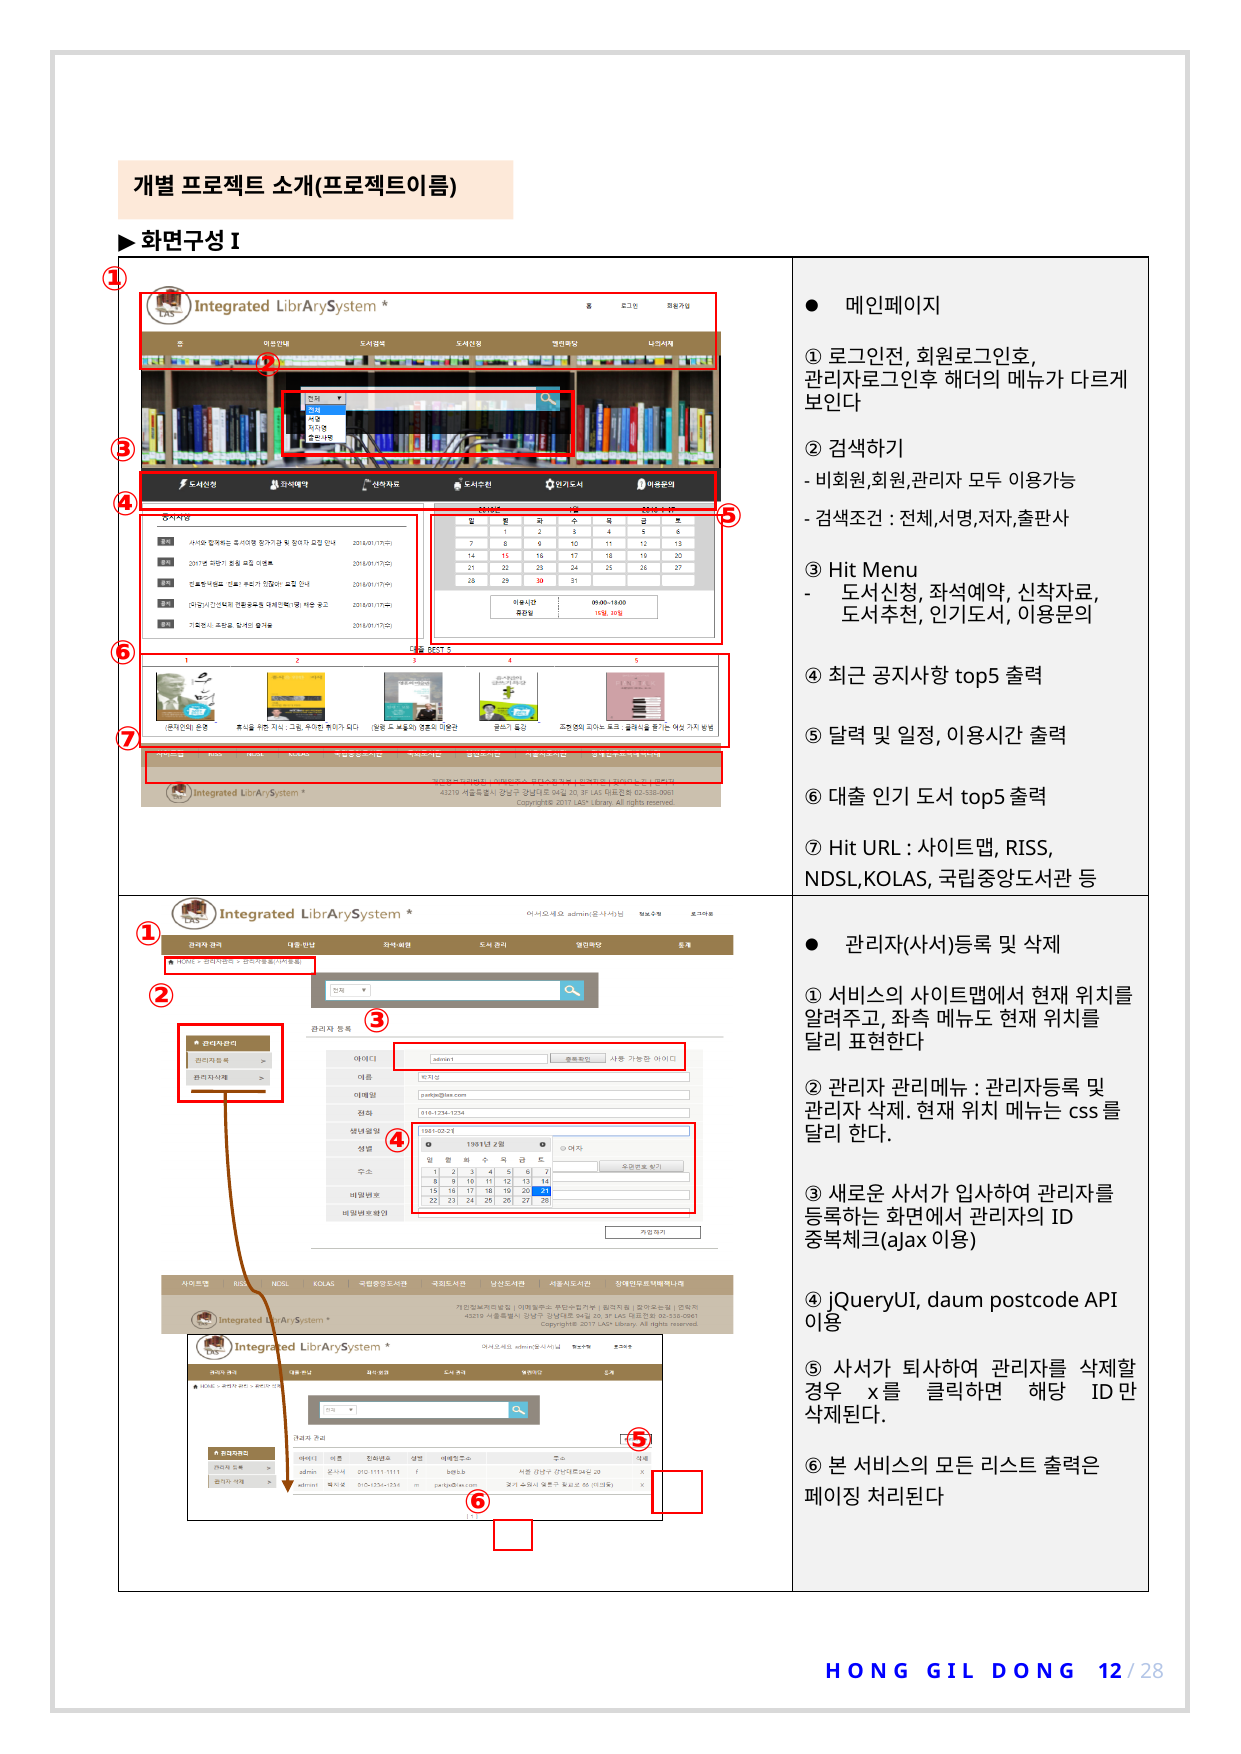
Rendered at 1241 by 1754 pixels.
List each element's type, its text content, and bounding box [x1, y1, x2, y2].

picture [258, 370, 276, 375]
picture [141, 285, 721, 509]
table_header [119, 258, 792, 895]
picture [147, 753, 721, 782]
picture [141, 748, 721, 807]
picture [188, 1335, 662, 1520]
picture [141, 516, 416, 653]
picture [432, 516, 721, 643]
picture [142, 294, 715, 368]
table_cell 관리자(사서)등록 및 삭제 ① 서비스의 사이트맵에서 현재 위치를 알려주고, 좌측 메뉴도 현재 위치를 달리 표현한다 ② 관리자 관리메뉴 : 관리자등록 및 관리자 삭제. 현재 위치 메뉴는 css를 달리 한다. ③ 새로운 사서가 입사하여 관리자를 등록하는 화면에서 관리자의 ID중복체크(aJax이용) ④ jQueryUI, daum postcode API 이용 ⑤ 사서가 퇴사하여 관리자를 삭제할 경우 x를 클릭하면 해당 ID만 삭제된다. ⑥ 본 서비스의 모든 리스트 출력은 페이징 처리된다 [793, 896, 1148, 1591]
picture [654, 1472, 662, 1512]
picture [141, 655, 721, 746]
text ▶ 화면구성I [118, 223, 1122, 256]
picture [161, 896, 734, 1334]
picture [180, 1026, 281, 1100]
picture [141, 511, 721, 653]
table_cell [119, 896, 792, 1591]
table_header 메인페이지 ① 로그인전, 회원로그인호, 관리자로그인후 해더의 메뉴가 다르게 보인다 ② 검색하기 - 비회원,회원,관리자 모두 이용가능 - 검색조건 : 전체,서명,저자,출판사 ③ Hit Menu 도서신청, 좌석예약, 신착자료, 도서추천, 인기도서, 이용문의 ④ 최근 공지사항 top5 출력 ⑤ 달력 및 일정, 이용시간 출력 ⑥ 대출 인기 도서 top5출력 ⑦ Hit URL : 사이트맵, RISS, NDSL,KOLAS, 국립중앙도서관 등 [793, 258, 1148, 895]
picture [142, 474, 714, 508]
